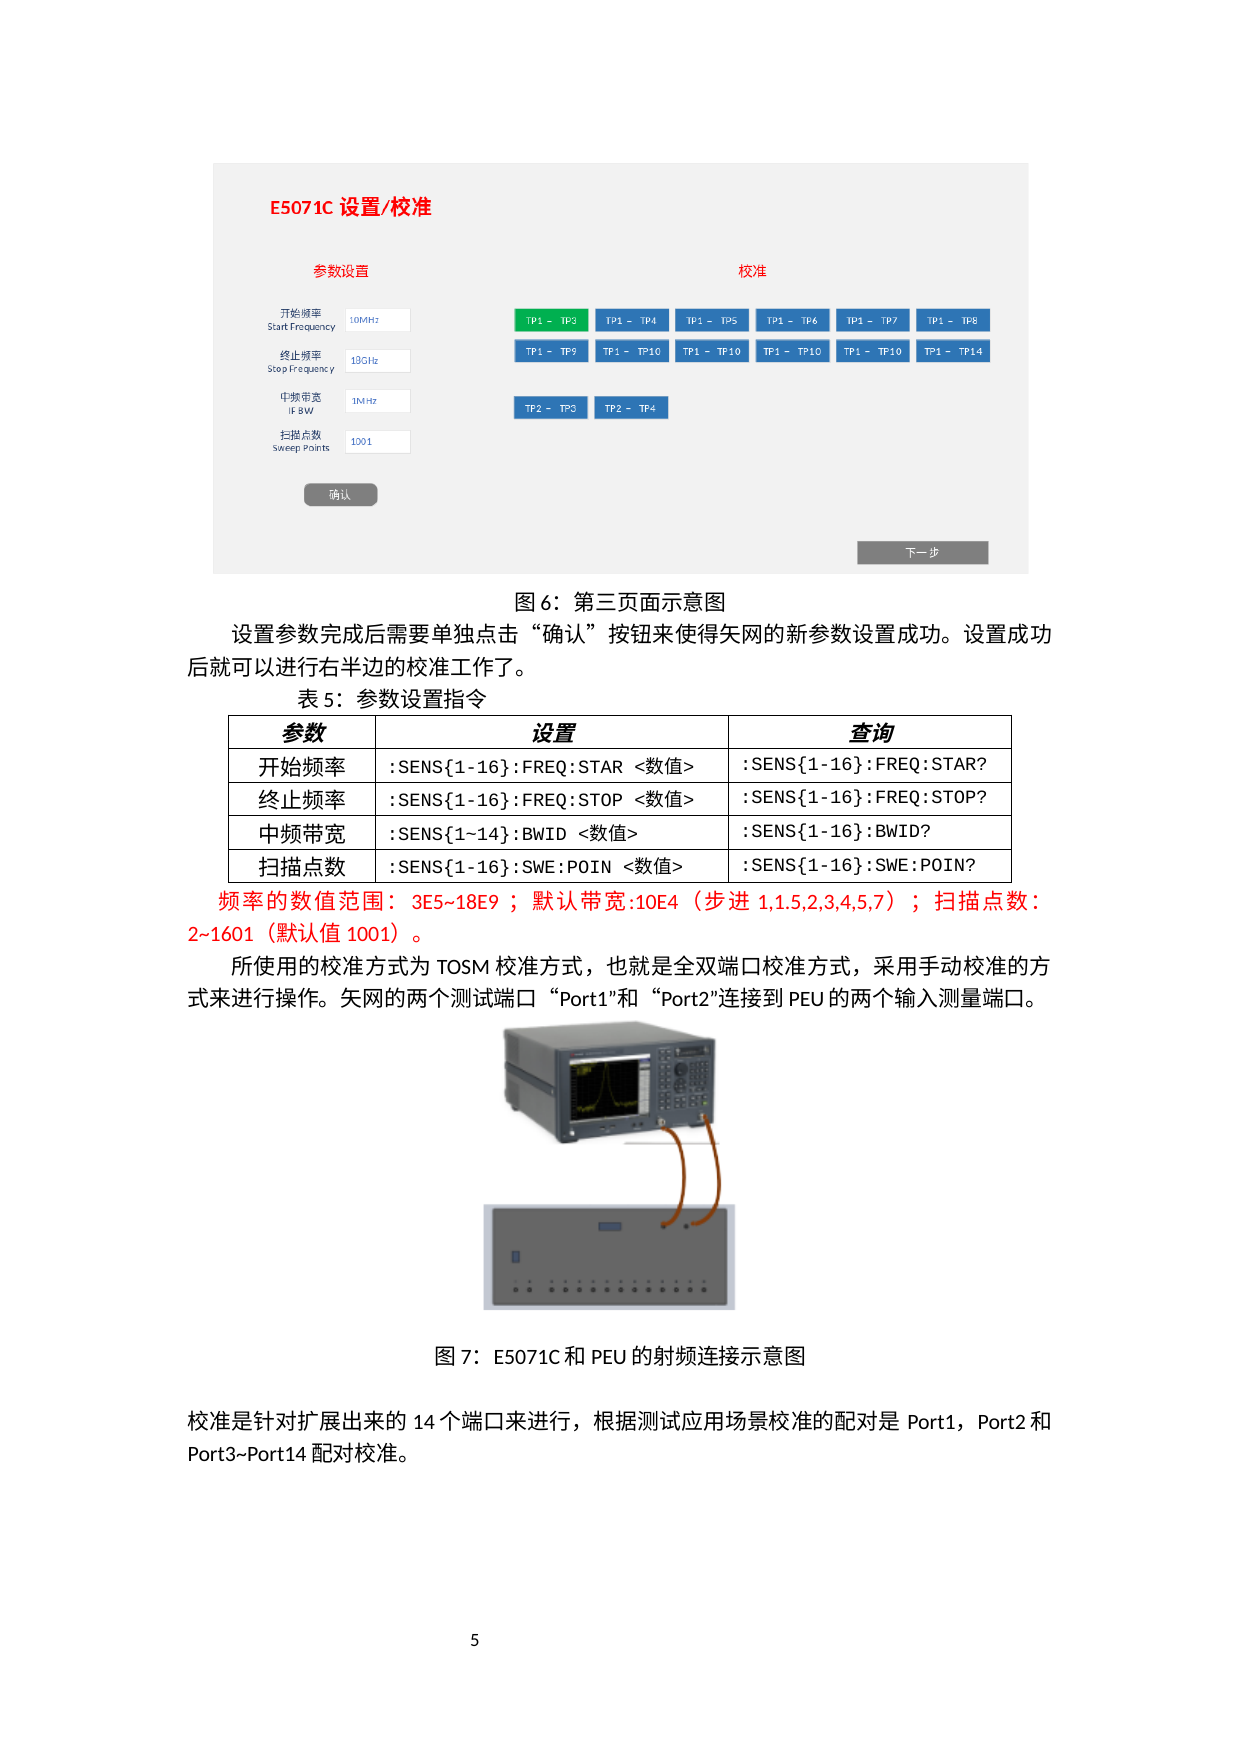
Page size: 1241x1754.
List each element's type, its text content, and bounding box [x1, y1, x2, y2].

table_cell 开始频率 [229, 749, 375, 782]
table_cell :SENS{1-16}:FREQ:STAR? [729, 749, 1011, 782]
text 图7：E5071C和PEU的射频连接示意图 [187, 1338, 1053, 1371]
table_cell :SENS{1-16}:FREQ:STOP? [729, 783, 1011, 815]
table_header 参数 [229, 716, 375, 748]
table_cell :SENS{1-16}:SWE:POIN? [729, 850, 1011, 882]
table_cell 中频带宽 [229, 816, 375, 849]
table_cell :SENS{1-16}:BWID? [729, 816, 1011, 849]
text 频率的数值范围：3E5~18E9 ；默认带宽:10E4（步进1,1.5,2,3,4,5,7）；扫描点数：2~1601（默认值1001）。 [187, 883, 1053, 948]
text 图6：第三页面示意图 [187, 584, 1053, 617]
text 设置参数完成后需要单独点击“确认”按钮来使得矢网的新参数设置成功。设置成功后就可以进行右半边的校准工作了。 [187, 617, 1053, 682]
text 校准是针对扩展出来的14个端口来进行，根据测试应用场景校准的配对是Port1，Port2和Port3~Port14配对校准。 [187, 1403, 1053, 1468]
table_cell :SENS{1~14}:BWID <数值> [376, 816, 728, 849]
table_cell :SENS{1-16}:SWE:POIN <数值> [376, 850, 728, 882]
table_header 查询 [729, 716, 1011, 748]
text 表5：参数设置指令 [187, 682, 1053, 714]
table_cell 终止频率 [229, 783, 375, 815]
table_cell :SENS{1-16}:FREQ:STAR <数值> [376, 749, 728, 782]
table_cell :SENS{1-16}:FREQ:STOP <数值> [376, 783, 728, 815]
table_cell 扫描点数 [229, 850, 375, 882]
text 所使用的校准方式为TOSM校准方式，也就是全双端口校准方式，采用手动校准的方式来进行操作。矢网的两个测试端口“Port1”和“Port2”连接到PEU的两个输入测量端口。 [187, 948, 1053, 1013]
table_header 设置 [376, 716, 728, 748]
